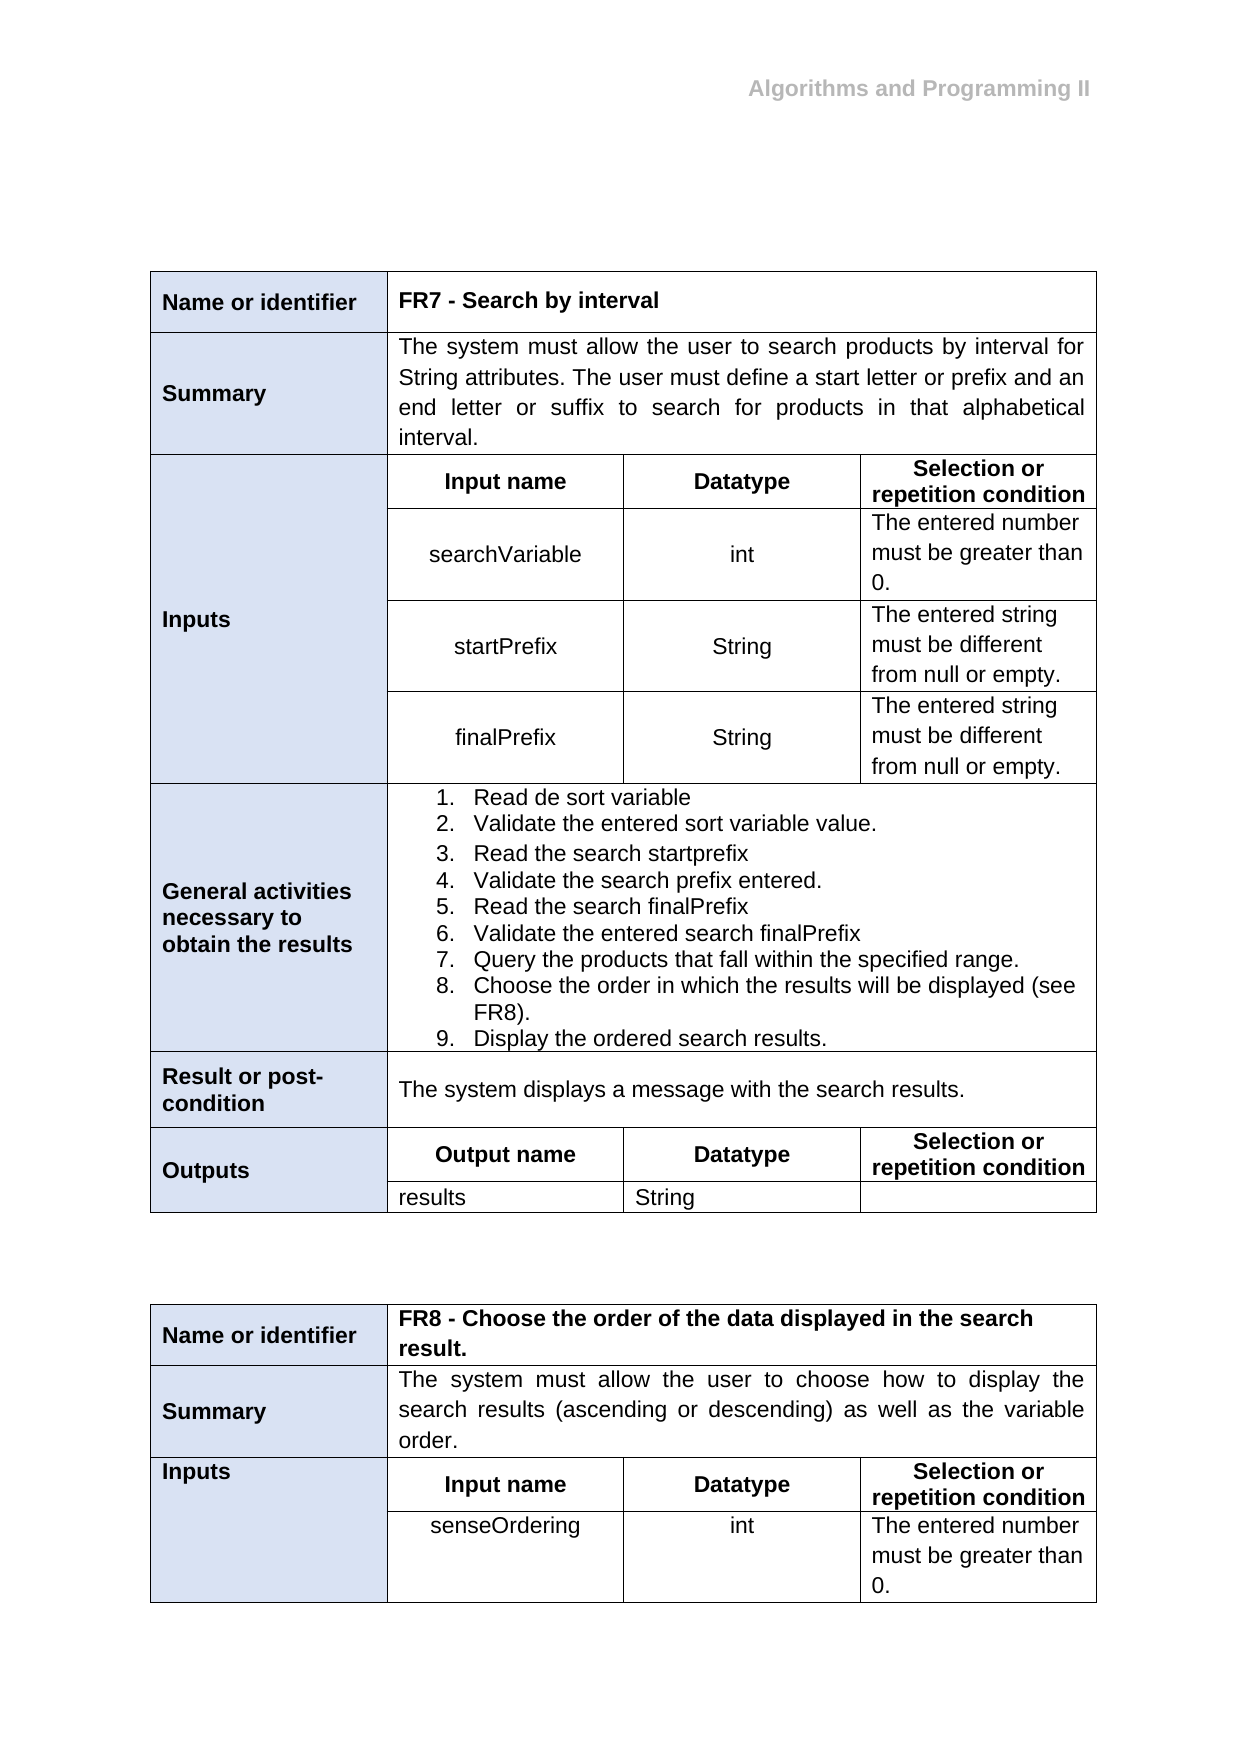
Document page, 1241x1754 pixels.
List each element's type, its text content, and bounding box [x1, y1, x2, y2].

table_cell The system displays a message with the search results. [388, 1052, 1096, 1127]
table_cell String [624, 1182, 860, 1212]
table_cell The system must allow the user to choose how to display the search results (ascending or descending) as well as the variable order. [388, 1366, 1096, 1457]
table_cell The entered number must be greater than 0. [861, 1512, 1096, 1602]
table_cell Datatype [624, 1458, 860, 1511]
table_header FR7 - Search by interval [388, 272, 1096, 332]
table_cell Output name [388, 1128, 623, 1181]
table_header Name or identifier [151, 1305, 387, 1365]
table_cell results [388, 1182, 623, 1212]
table_cell Summary [151, 1366, 387, 1457]
table_cell Selection or repetition condition [861, 1458, 1096, 1511]
table_cell startPrefix [388, 601, 623, 691]
table_cell String [624, 601, 860, 691]
table_cell The entered string must be different from null or empty. [861, 601, 1096, 691]
table_cell finalPrefix [388, 692, 623, 783]
table_cell The system must allow the user to search products by interval for String attributes. The user must define a start letter or prefix and an end letter or suffix to search for products in that alphabetical interval. [388, 333, 1096, 454]
table_cell Inputs [151, 1458, 387, 1602]
table_cell Selection or repetition condition [861, 1128, 1096, 1181]
table_cell Inputs [151, 455, 387, 783]
table_cell The entered number must be greater than 0. [861, 509, 1096, 599]
table_cell Read de sort variable Validate the entered sort variable value. Read the search startprefix Validate the search prefix entered. Read the search finalPrefix Validate the entered search finalPrefix Query the products that fall within the specified range. Choose the order in which the results will be displayed (see FR8). Display the ordered search results. [388, 784, 1096, 1051]
table_cell Result or post-condition [151, 1052, 387, 1127]
table_header FR8 - Choose the order of the data displayed in the search result. [388, 1305, 1096, 1365]
table_cell [861, 1182, 1096, 1212]
table_header Name or identifier [151, 272, 387, 332]
table_cell Input name [388, 1458, 623, 1511]
table_cell searchVariable [388, 509, 623, 599]
table_cell Datatype [624, 455, 860, 508]
table_cell int [624, 1512, 860, 1602]
table_cell Selection or repetition condition [861, 455, 1096, 508]
table_cell Datatype [624, 1128, 860, 1181]
table_cell int [624, 509, 860, 599]
table_cell The entered string must be different from null or empty. [861, 692, 1096, 783]
table_cell Input name [388, 455, 623, 508]
table_cell Outputs [151, 1128, 387, 1212]
table_cell General activities necessary to obtain the results [151, 784, 387, 1051]
table_cell senseOrdering [388, 1512, 623, 1602]
table_cell String [624, 692, 860, 783]
table_cell Summary [151, 333, 387, 454]
